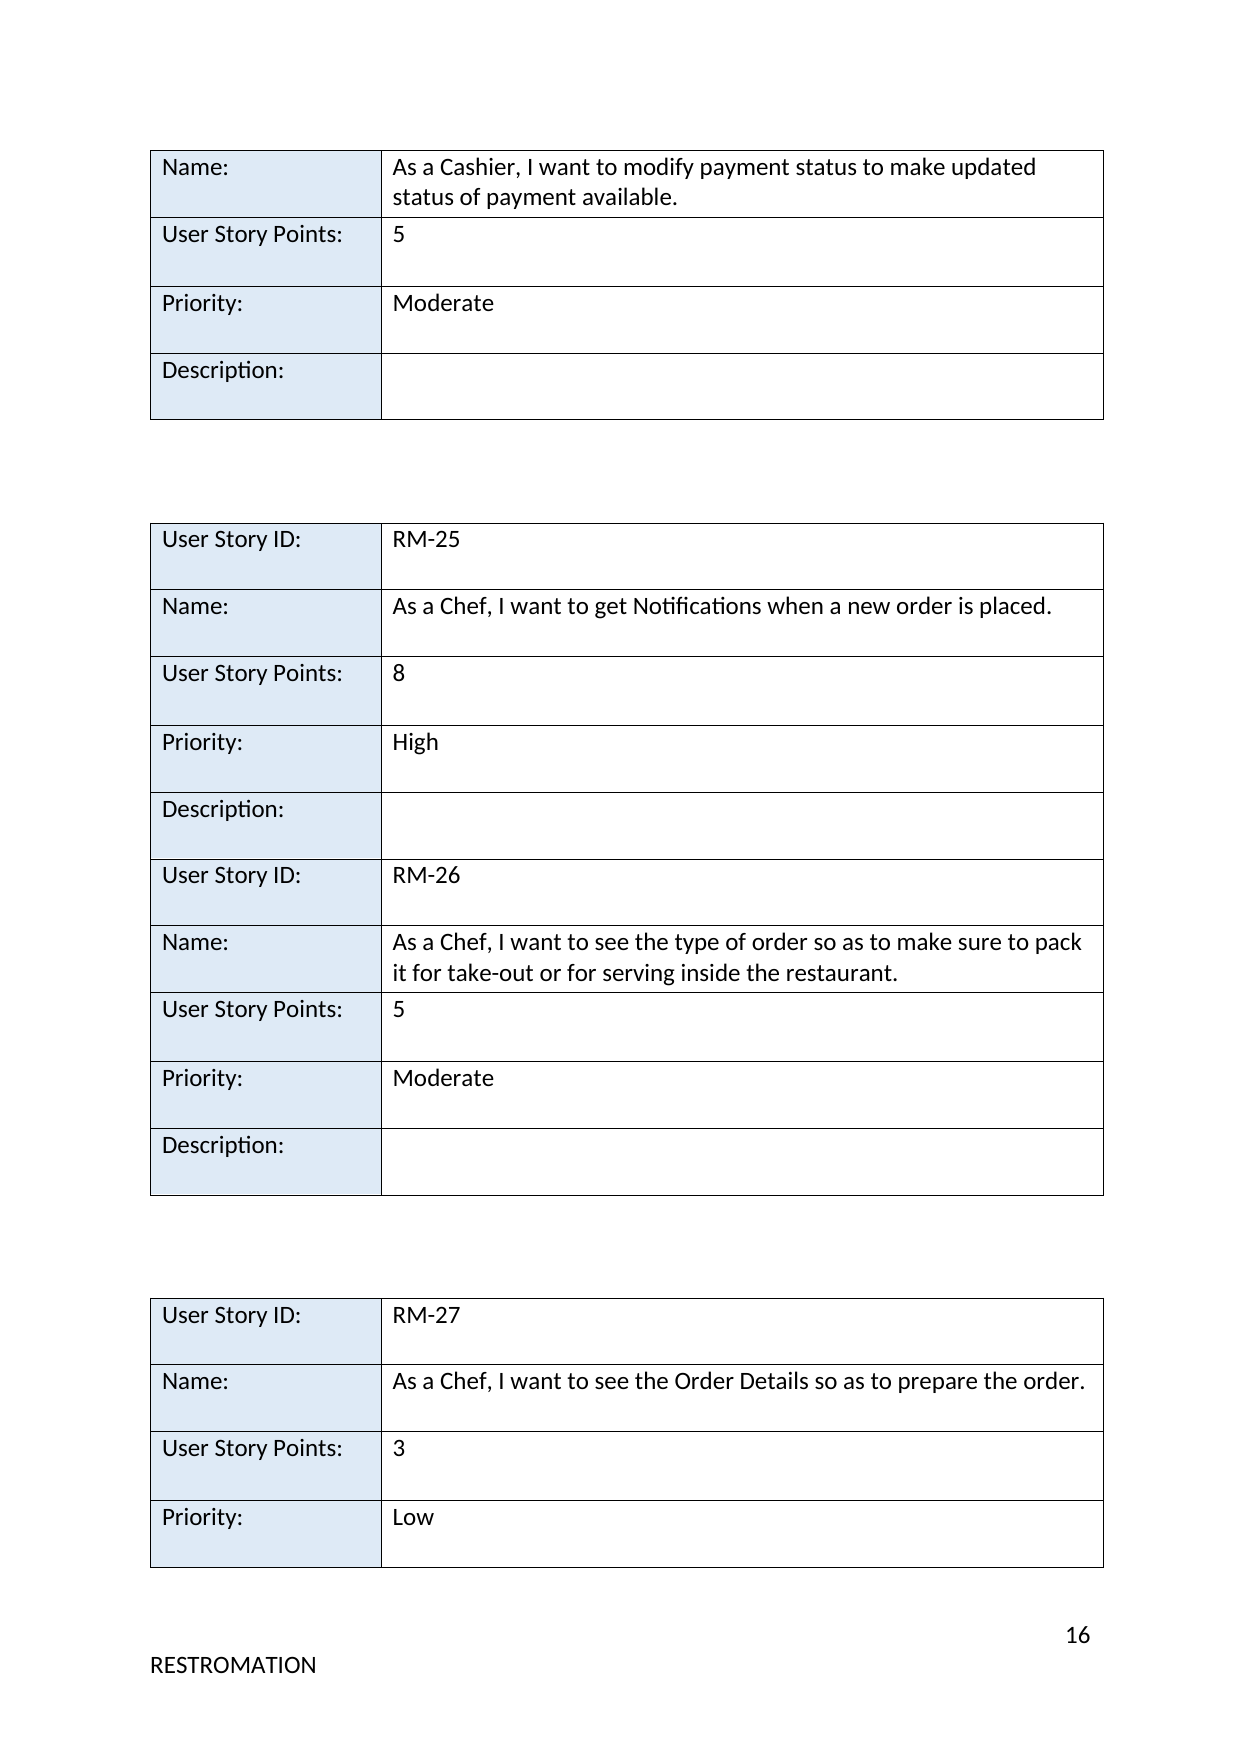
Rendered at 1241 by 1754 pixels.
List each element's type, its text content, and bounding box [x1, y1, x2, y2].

table_cell Priority: [151, 1062, 381, 1128]
table_cell Description: [151, 1129, 381, 1194]
table_cell 3 [382, 1432, 1103, 1500]
table_header RM-25 [382, 524, 1103, 589]
table_cell User Story Points: [151, 218, 381, 286]
table_header User Story ID: [151, 1299, 381, 1364]
table_cell 5 [382, 993, 1103, 1061]
table_cell Priority: [151, 287, 381, 353]
table_cell Priority: [151, 726, 381, 792]
table_cell High [382, 726, 1103, 792]
table_cell User Story Points: [151, 657, 381, 725]
table_cell [382, 1129, 1103, 1194]
table_cell Moderate [382, 287, 1103, 353]
table_cell Description: [151, 354, 381, 419]
table_header RM-27 [382, 1299, 1103, 1364]
table_cell Description: [151, 793, 381, 858]
table_cell User Story Points: [151, 993, 381, 1061]
table_cell [382, 354, 1103, 419]
table_cell Priority: [151, 1501, 381, 1567]
table_cell User Story Points: [151, 1432, 381, 1500]
table_header User Story ID: [151, 524, 381, 589]
table_cell As a Chef, I want to see the Order Details so as to prepare the order. [382, 1365, 1103, 1431]
table_cell Low [382, 1501, 1103, 1567]
table_cell As a Chef, I want to get Notifications when a new order is placed. [382, 590, 1103, 656]
table_cell Name: [151, 926, 381, 992]
table_cell RM-26 [382, 860, 1103, 925]
table_cell 5 [382, 218, 1103, 286]
table_cell Moderate [382, 1062, 1103, 1128]
table_cell Name: [151, 590, 381, 656]
table_cell 8 [382, 657, 1103, 725]
table_cell Name: [151, 151, 381, 217]
table_cell As a Cashier, I want to modify payment status to make updated status of payment available. [382, 151, 1103, 217]
table_cell [382, 793, 1103, 858]
table_cell As a Chef, I want to see the type of order so as to make sure to pack it for take-out or for serving inside the restaurant. [382, 926, 1103, 992]
table_cell User Story ID: [151, 860, 381, 925]
table_cell Name: [151, 1365, 381, 1431]
